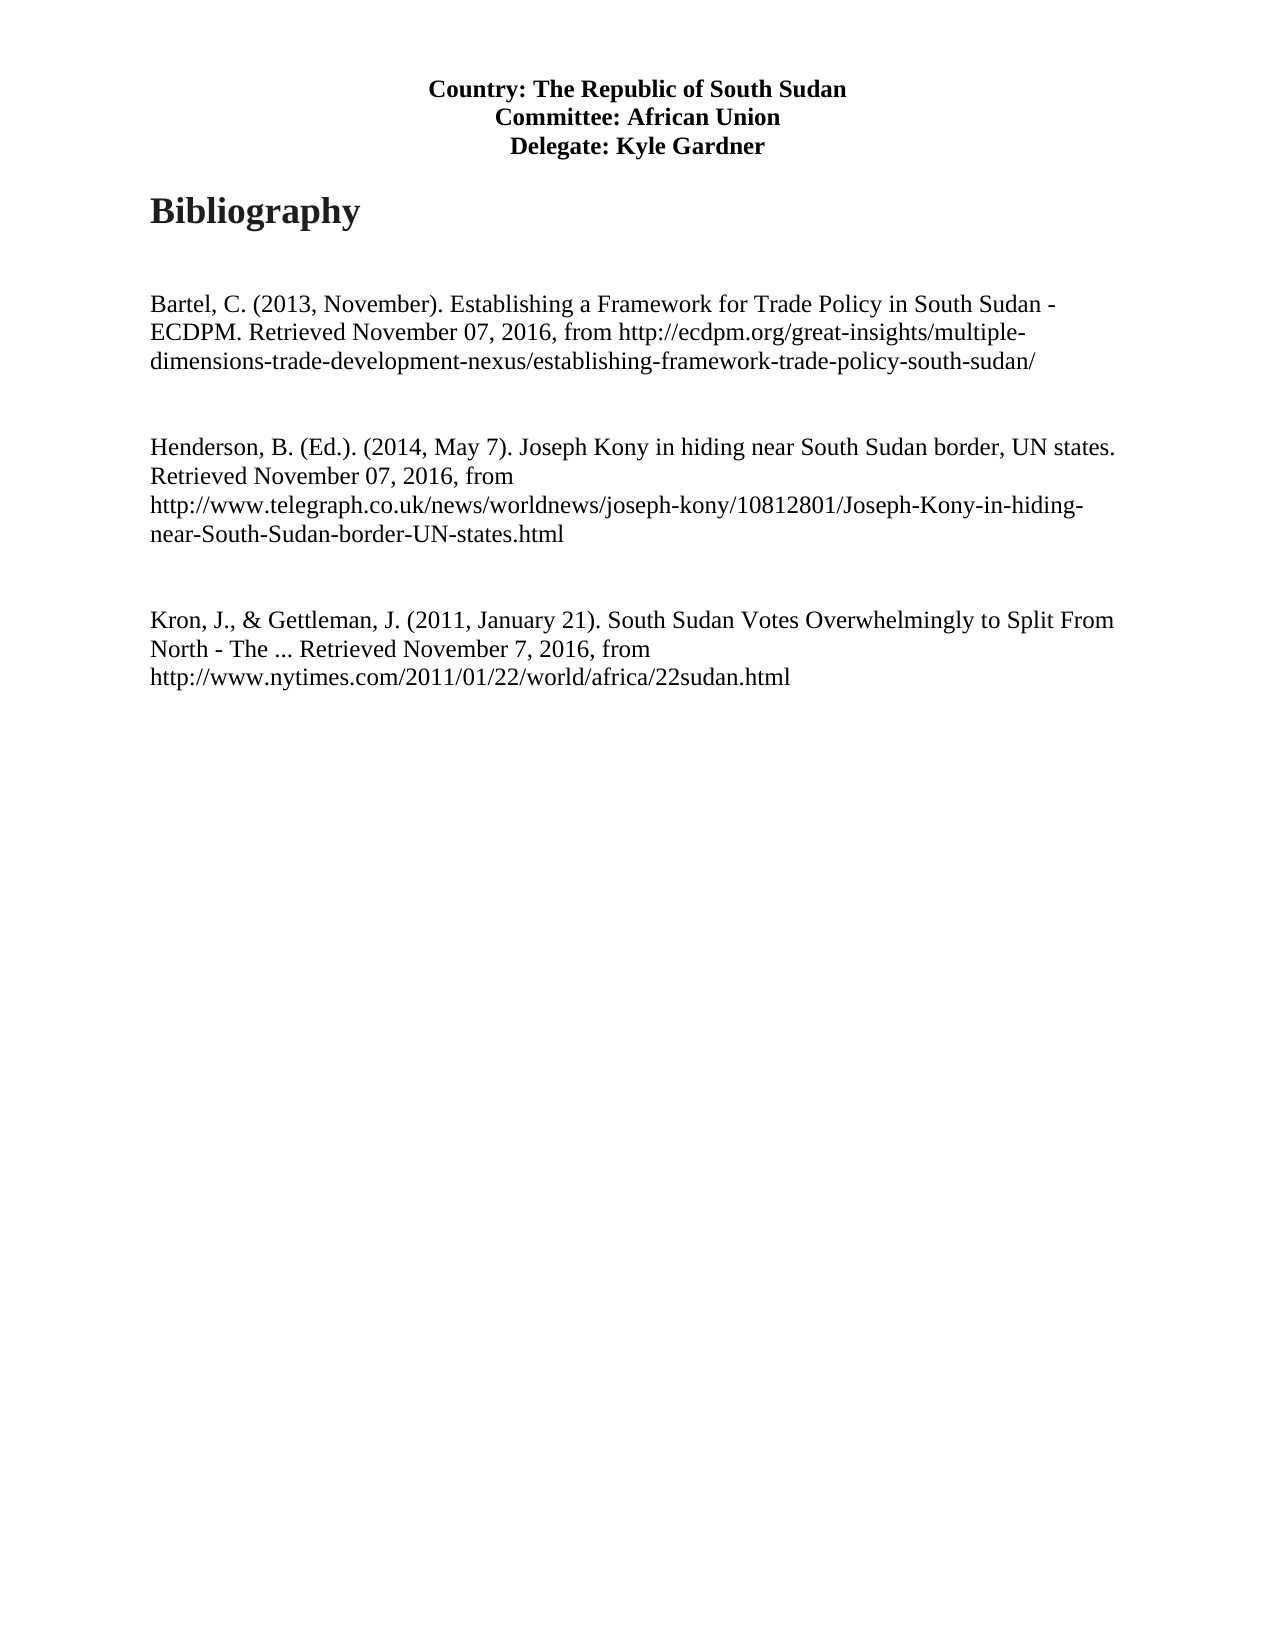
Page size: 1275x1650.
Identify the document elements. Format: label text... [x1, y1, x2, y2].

text Bartel, C. (2013, November). Establishing a Framework for Trade Policy in South Sudan - ECDPM. Retrieved November 07, 2016, from http://ecdpm.org/great-insights/multiple-dimensions-trade-development-nexus/establishing-framework-trade-policy-south-sudan/ [150, 289, 1125, 375]
text Henderson, B. (Ed.). (2014, May 7). Joseph Kony in hiding near South Sudan border, UN states. Retrieved November 07, 2016, from http://www.telegraph.co.uk/news/worldnews/joseph-kony/10812801/Joseph-Kony-in-hiding-near-South-Sudan-border-UN-states.html [150, 432, 1125, 547]
text Bibliography [150, 188, 1125, 231]
text Kron, J., & Gettleman, J. (2011, January 21). South Sudan Votes Overwhelmingly to Split From North - The ... Retrieved November 7, 2016, from http://www.nytimes.com/2011/01/22/world/africa/22sudan.html [150, 605, 1125, 691]
